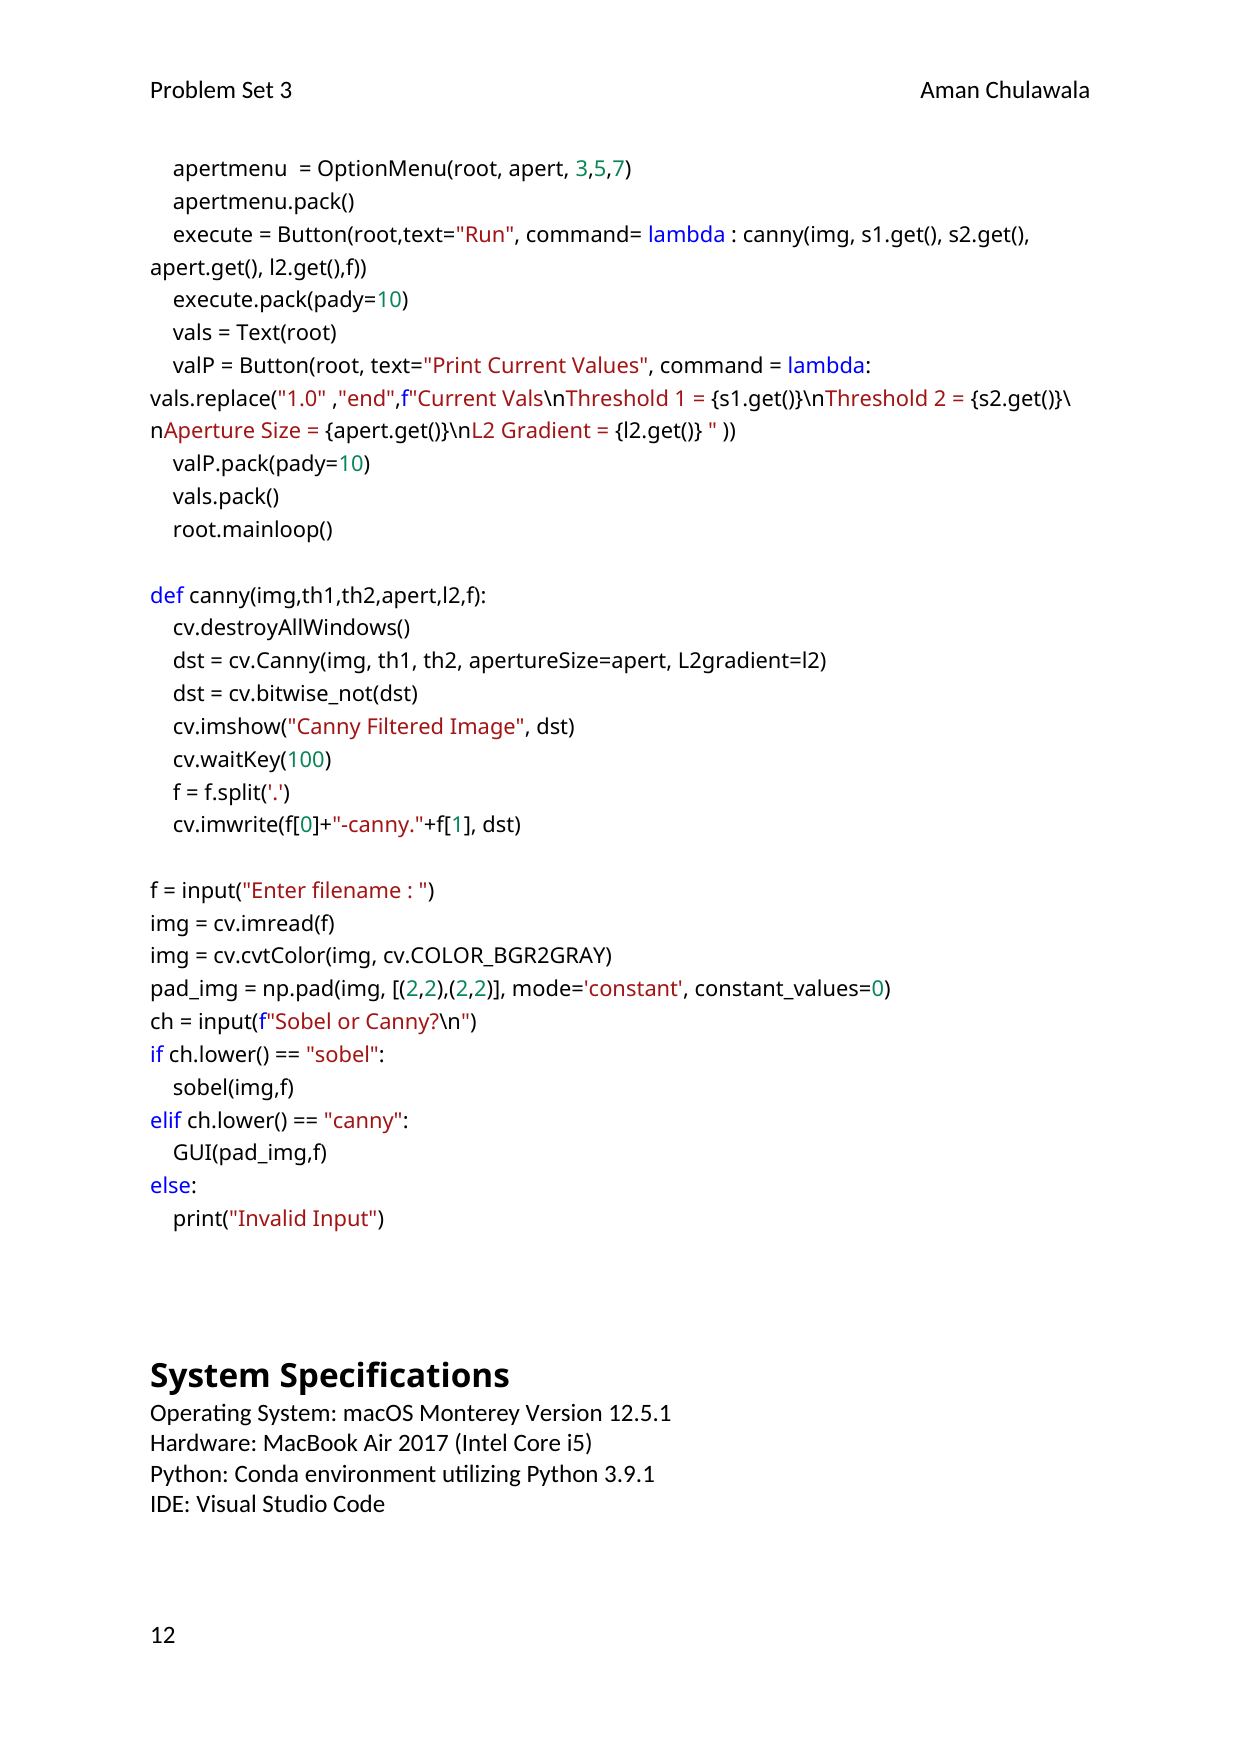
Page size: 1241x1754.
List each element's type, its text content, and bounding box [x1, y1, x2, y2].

text execute.pack(pady=10) [150, 281, 1090, 314]
text valP = Button(root, text="Print Current Values", command = lambda: vals.replace("1.0" ,"end",f"Current Vals\nThreshold 1 = {s1.get()}\nThreshold 2 = {s2.get()}\nAperture Size = {apert.get()}\nL2 Gradient = {l2.get()} " )) [150, 347, 1090, 445]
text apertmenu = OptionMenu(root, apert, 3,5,7) [150, 150, 1090, 183]
text cv.destroyAllWindows() [150, 609, 1090, 642]
text ch = input(f"Sobel or Canny?\n") [150, 1003, 1090, 1036]
text pad_img = np.pad(img, [(2,2),(2,2)], mode='constant', constant_values=0) [150, 970, 1090, 1003]
text vals.pack() [150, 478, 1090, 511]
text else: [150, 1167, 1090, 1200]
text GUI(pad_img,f) [150, 1134, 1090, 1167]
text Hardware: MacBook Air 2017 (Intel Core i5) [150, 1428, 1090, 1458]
text IDE: Visual Studio Code [150, 1489, 1090, 1519]
text cv.imshow("Canny Filtered Image", dst) [150, 708, 1090, 741]
text img = cv.imread(f) [150, 905, 1090, 937]
text cv.waitKey(100) [150, 741, 1090, 773]
text elif ch.lower() == "canny": [150, 1102, 1090, 1134]
text apertmenu.pack() [150, 183, 1090, 216]
text Python: Conda environment utilizing Python 3.9.1 [150, 1458, 1090, 1489]
subtitle System Specifications [150, 1352, 1090, 1397]
text valP.pack(pady=10) [150, 445, 1090, 478]
text sobel(img,f) [150, 1069, 1090, 1102]
text dst = cv.Canny(img, th1, th2, apertureSize=apert, L2gradient=l2) [150, 642, 1090, 675]
text root.mainloop() [150, 511, 1090, 544]
text cv.imwrite(f[0]+"-canny."+f[1], dst) [150, 806, 1090, 839]
text vals = Text(root) [150, 314, 1090, 347]
text print("Invalid Input") [150, 1200, 1090, 1233]
text dst = cv.bitwise_not(dst) [150, 675, 1090, 708]
text f = input("Enter filename : ") [150, 872, 1090, 905]
text f = f.split('.') [150, 773, 1090, 806]
text img = cv.cvtColor(img, cv.COLOR_BGR2GRAY) [150, 937, 1090, 970]
text execute = Button(root,text="Run", command= lambda : canny(img, s1.get(), s2.get(), apert.get(), l2.get(),f)) [150, 216, 1090, 281]
text if ch.lower() == "sobel": [150, 1036, 1090, 1069]
text Operating System: macOS Monterey Version 12.5.1 [150, 1397, 1090, 1428]
text def canny(img,th1,th2,apert,l2,f): [150, 577, 1090, 609]
